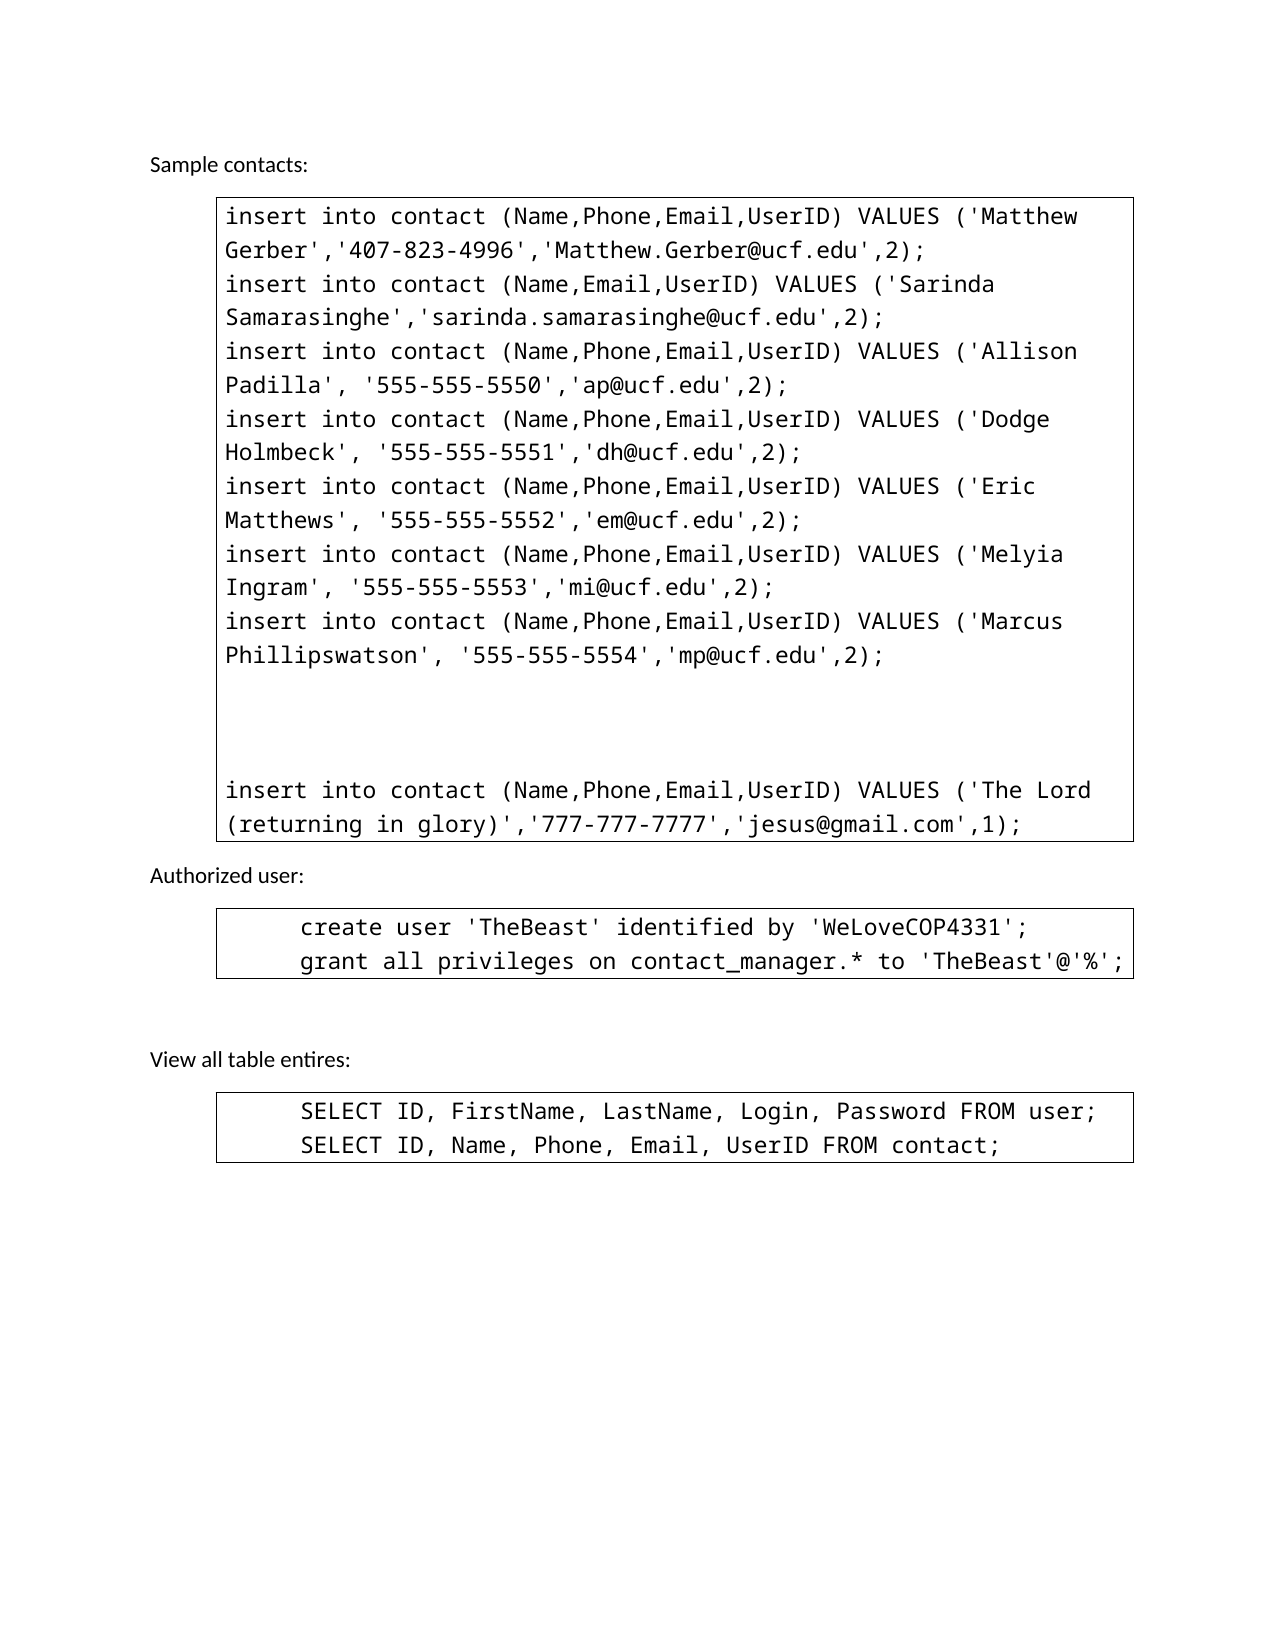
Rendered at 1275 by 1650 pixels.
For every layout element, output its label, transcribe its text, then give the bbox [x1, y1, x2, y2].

list insert into contact (Name,Phone,Email,UserID) VALUES ('The Lord (returning in glory)','777-777-7777','jesus@gmail.com',1); [217, 771, 1133, 841]
list insert into contact (Name,Email,UserID) VALUES ('Sarinda Samarasinghe','sarinda.samarasinghe@ucf.edu',2); [217, 264, 1133, 332]
list grant all privileges on contact_manager.* to 'TheBeast'@'%'; [217, 942, 1133, 978]
list insert into contact (Name,Phone,Email,UserID) VALUES ('Allison Padilla', '555-555-5550','ap@ucf.edu',2); [217, 332, 1133, 399]
list SELECT ID, Name, Phone, Email, UserID FROM contact; [217, 1126, 1133, 1162]
list insert into contact (Name,Phone,Email,UserID) VALUES ('Eric Matthews', '555-555-5552','em@ucf.edu',2); [217, 467, 1133, 534]
list create user 'TheBeast' identified by 'WeLoveCOP4331'; [217, 909, 1133, 942]
text View all table entires: [150, 1045, 1125, 1073]
list SELECT ID, FirstName, LastName, Login, Password FROM user; [217, 1093, 1133, 1126]
text Authorized user: [150, 861, 1125, 889]
list insert into contact (Name,Phone,Email,UserID) VALUES ('Matthew Gerber','407-823-4996','Matthew.Gerber@ucf.edu',2); [217, 198, 1133, 264]
list insert into contact (Name,Phone,Email,UserID) VALUES ('Melyia Ingram', '555-555-5553','mi@ucf.edu',2); [217, 534, 1133, 602]
text Sample contacts: [150, 150, 1125, 178]
list insert into contact (Name,Phone,Email,UserID) VALUES ('Dodge Holmbeck', '555-555-5551','dh@ucf.edu',2); [217, 399, 1133, 467]
list insert into contact (Name,Phone,Email,UserID) VALUES ('Marcus Phillipswatson', '555-555-5554','mp@ucf.edu',2); [217, 602, 1133, 670]
